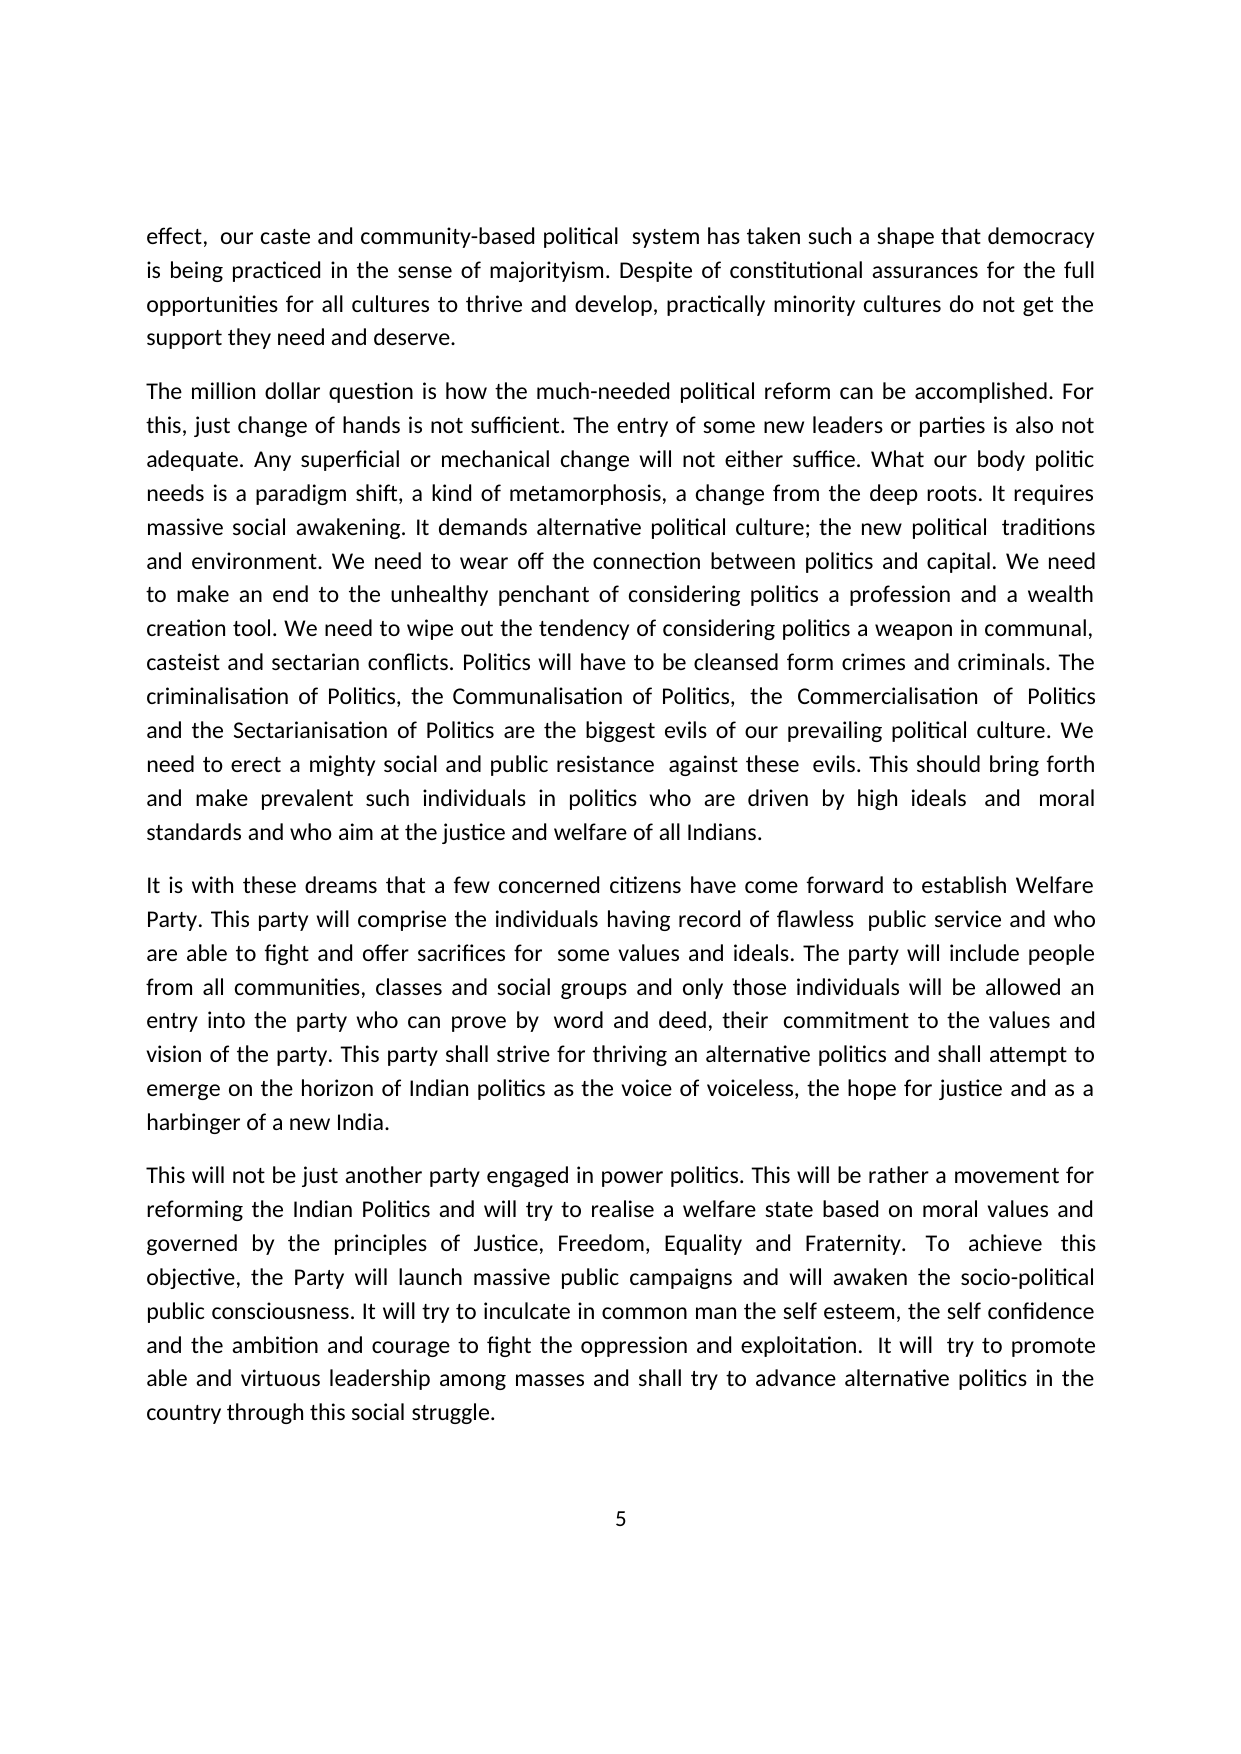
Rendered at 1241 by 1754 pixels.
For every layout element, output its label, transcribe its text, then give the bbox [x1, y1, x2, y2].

text effect, our caste and community-based political system has taken such a shape that democracy is being practiced in the sense of majorityism. Despite of constitutional assurances for the full opportunities for all cultures to thrive and develop, practically minority cultures do not get the support they need and deserve. [146, 221, 1096, 352]
text The million dollar question is how the much-needed political reform can be accomplished. For this, just change of hands is not sufficient. The entry of some new leaders or parties is also not adequate. Any superficial or mechanical change will not either suffice. What our body politic needs is a paradigm shift, a kind of metamorphosis, a change from the deep roots. It requires massive social awakening. It demands alternative political culture; the new political traditions and environment. We need to wear off the connection between politics and capital. We need to make an end to the unhealthy penchant of considering politics a profession and a wealth creation tool. We need to wipe out the tendency of considering politics a weapon in communal, casteist and sectarian conflicts. Politics will have to be cleansed form crimes and criminals. The criminalisation of Politics, the Communalisation of Politics, the Commercialisation of Politics and the Sectarianisation of Politics are the biggest evils of our prevailing political culture. We need to erect a mighty social and public resistance against these evils. This should bring forth and make prevalent such individuals in politics who are driven by high ideals and moral standards and who aim at the justice and welfare of all Indians. [146, 376, 1096, 846]
text It is with these dreams that a few concerned citizens have come forward to establish Welfare Party. This party will comprise the individuals having record of flawless public service and who are able to fight and offer sacrifices for some values and ideals. The party will include people from all communities, classes and social groups and only those individuals will be allowed an entry into the party who can prove by word and deed, their commitment to the values and vision of the party. This party shall strive for thriving an alternative politics and shall attempt to emerge on the horizon of Indian politics as the voice of voiceless, the hope for justice and as a harbinger of a new India. [146, 870, 1096, 1136]
text This will not be just another party engaged in power politics. This will be rather a movement for reforming the Indian Politics and will try to realise a welfare state based on moral values and governed by the principles of Justice, Freedom, Equality and Fraternity. To achieve this objective, the Party will launch massive public campaigns and will awaken the socio-political public consciousness. It will try to inculcate in common man the self esteem, the self confidence and the ambition and courage to fight the oppression and exploitation. It will try to promote able and virtuous leadership among masses and shall try to advance alternative politics in the country through this social struggle. [146, 1160, 1096, 1427]
